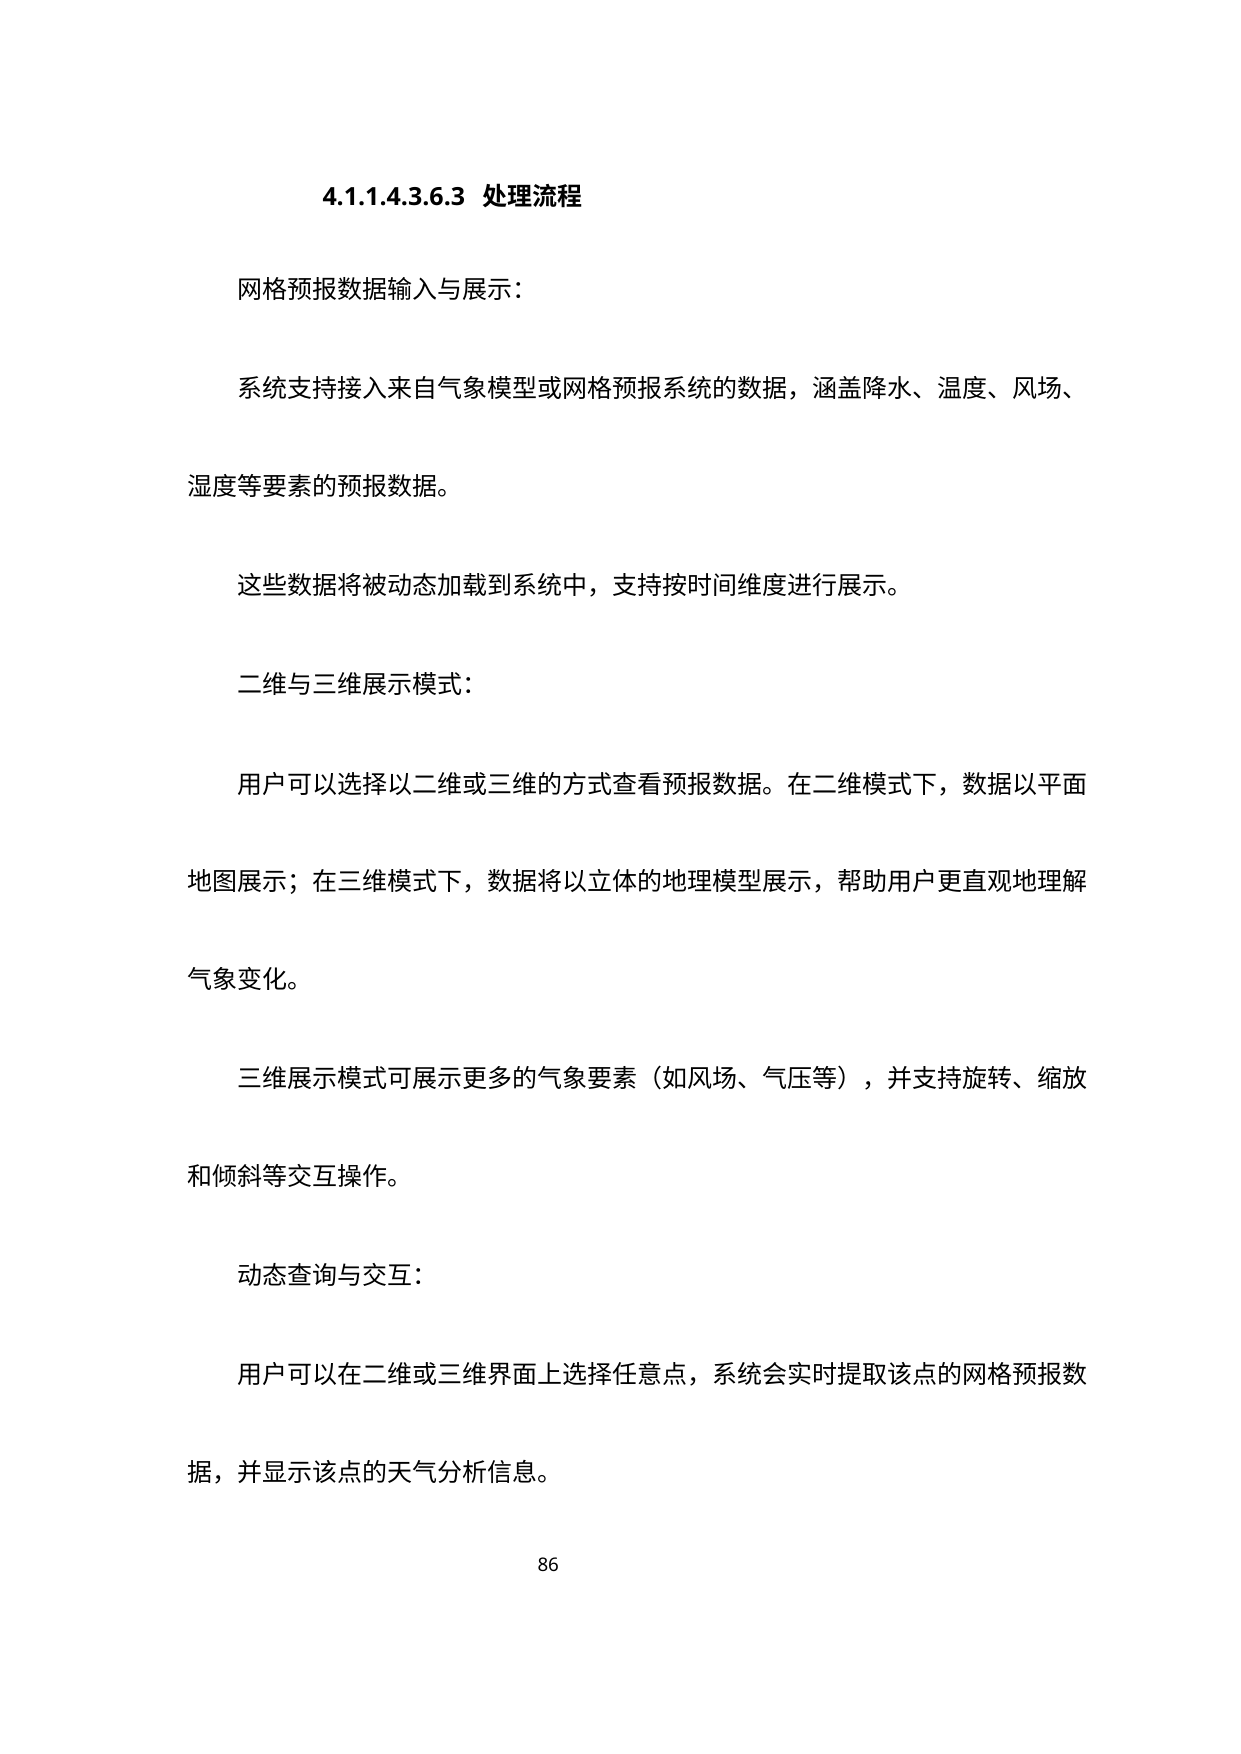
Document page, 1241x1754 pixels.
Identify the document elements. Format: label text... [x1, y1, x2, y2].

text 动态查询与交互： [187, 1241, 1090, 1306]
subtitle 处理流程 [322, 162, 1090, 227]
text 用户可以在二维或三维界面上选择任意点，系统会实时提取该点的网格预报数据，并显示该点的天气分析信息。 [187, 1341, 1090, 1503]
text 用户可以选择以二维或三维的方式查看预报数据。在二维模式下，数据以平面地图展示；在三维模式下，数据将以立体的地理模型展示，帮助用户更直观地理解气象变化。 [187, 750, 1090, 1010]
text 三维展示模式可展示更多的气象要素（如风场、气压等），并支持旋转、缩放和倾斜等交互操作。 [187, 1044, 1090, 1207]
text 网格预报数据输入与展示： [187, 255, 1090, 320]
text 这些数据将被动态加载到系统中，支持按时间维度进行展示。 [187, 551, 1090, 616]
text 二维与三维展示模式： [187, 651, 1090, 716]
text 系统支持接入来自气象模型或网格预报系统的数据，涵盖降水、温度、风场、湿度等要素的预报数据。 [187, 354, 1090, 517]
